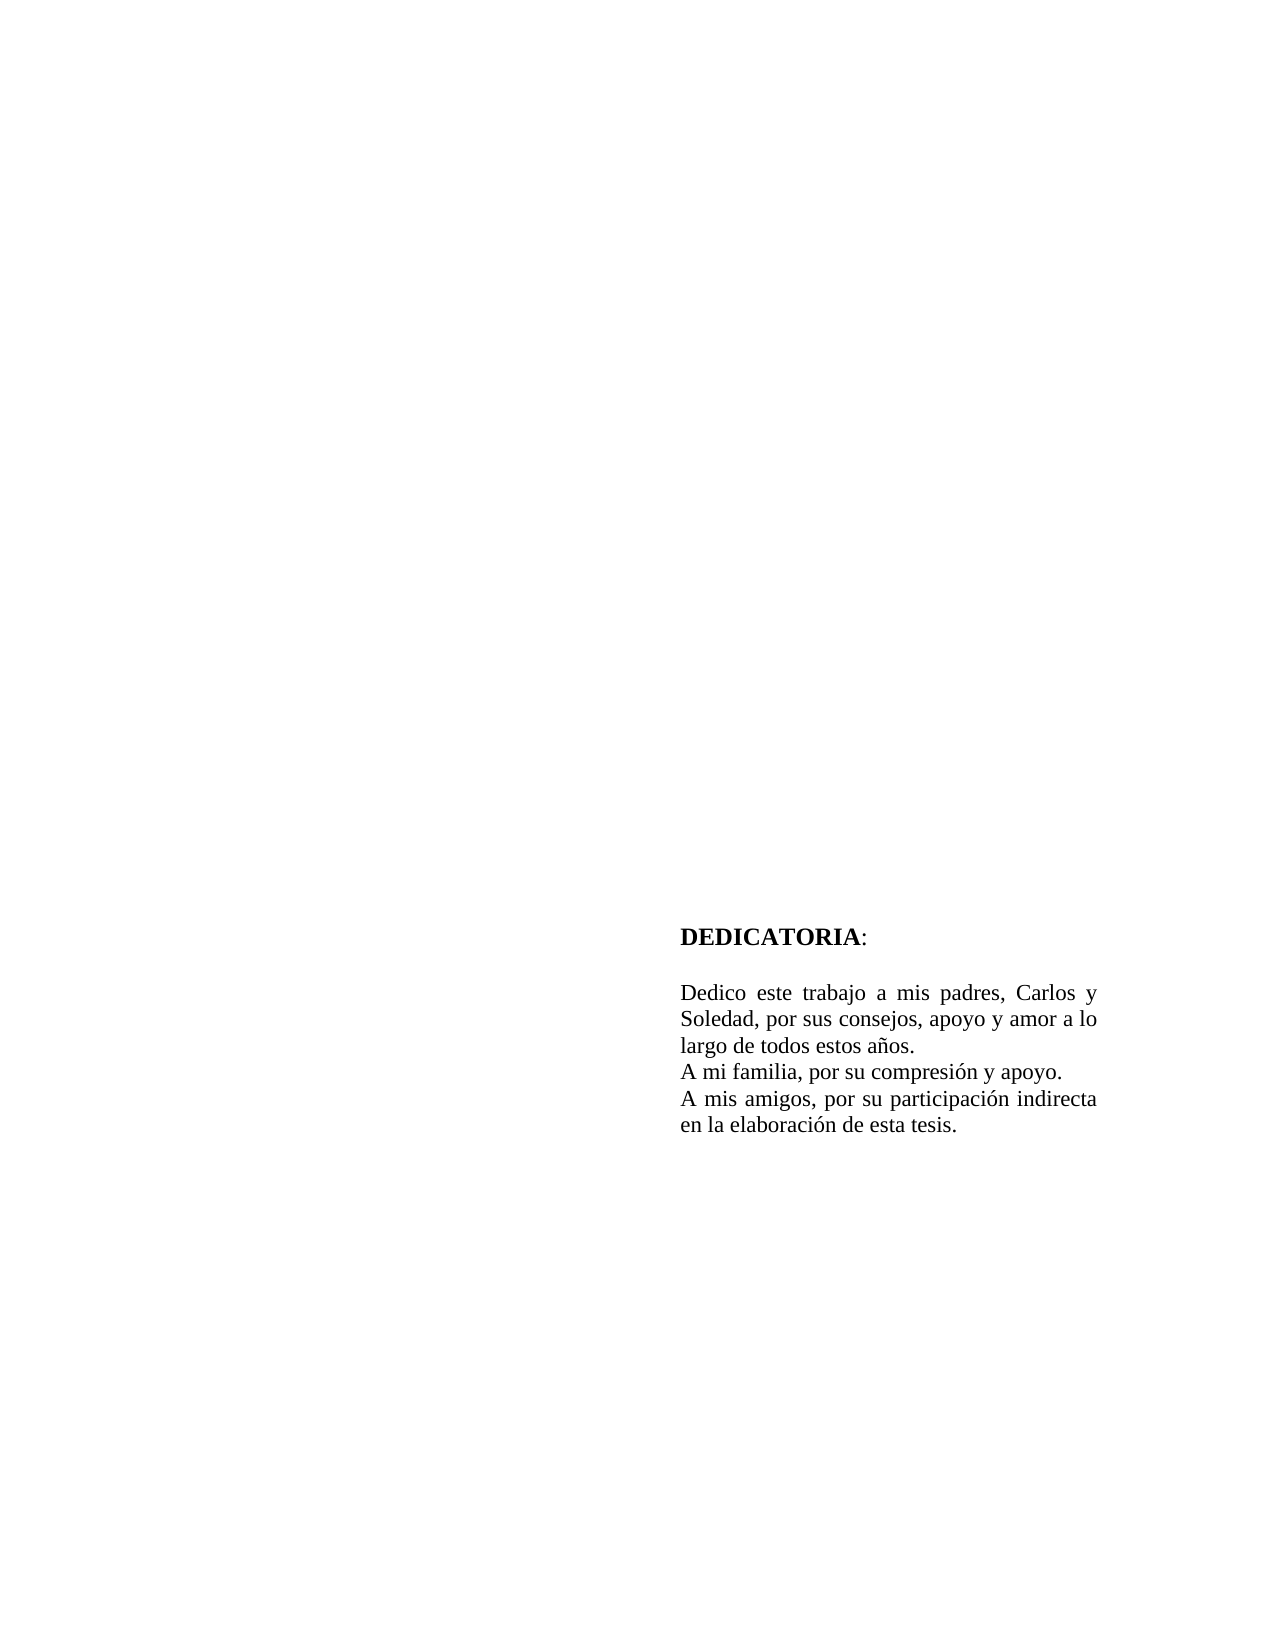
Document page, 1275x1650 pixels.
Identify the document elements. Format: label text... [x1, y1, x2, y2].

text A mis amigos, por su participación indirecta en la elaboración de esta tesis. [680, 1084, 1098, 1137]
text DEDICATORIA: [680, 922, 1098, 950]
text Dedico este trabajo a mis padres, Carlos y Soledad, por sus consejos, apoyo y amor a lo largo de todos estos años. [680, 979, 1098, 1058]
text A mi familia, por su compresión y apoyo. [680, 1058, 1098, 1084]
